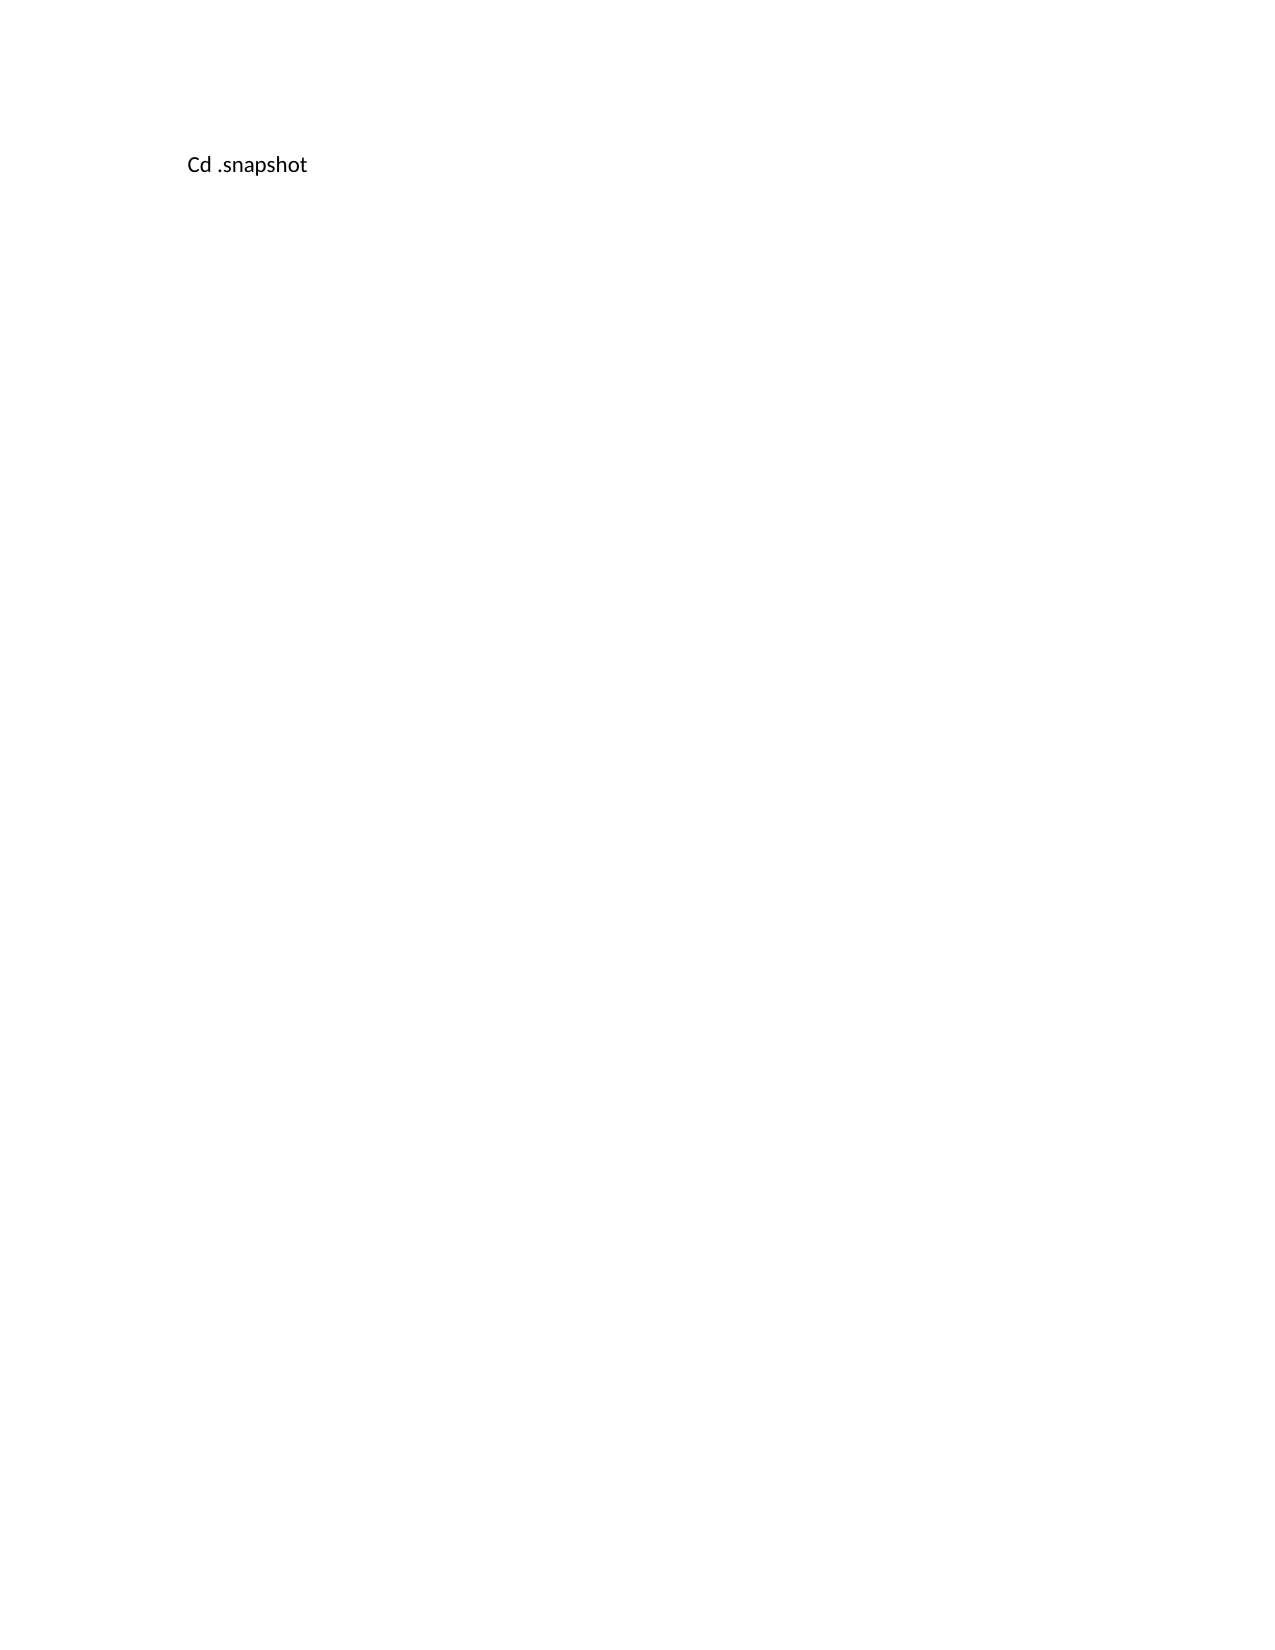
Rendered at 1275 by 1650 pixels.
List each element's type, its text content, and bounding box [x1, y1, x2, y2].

text Cd .snapshot [187, 150, 1087, 178]
